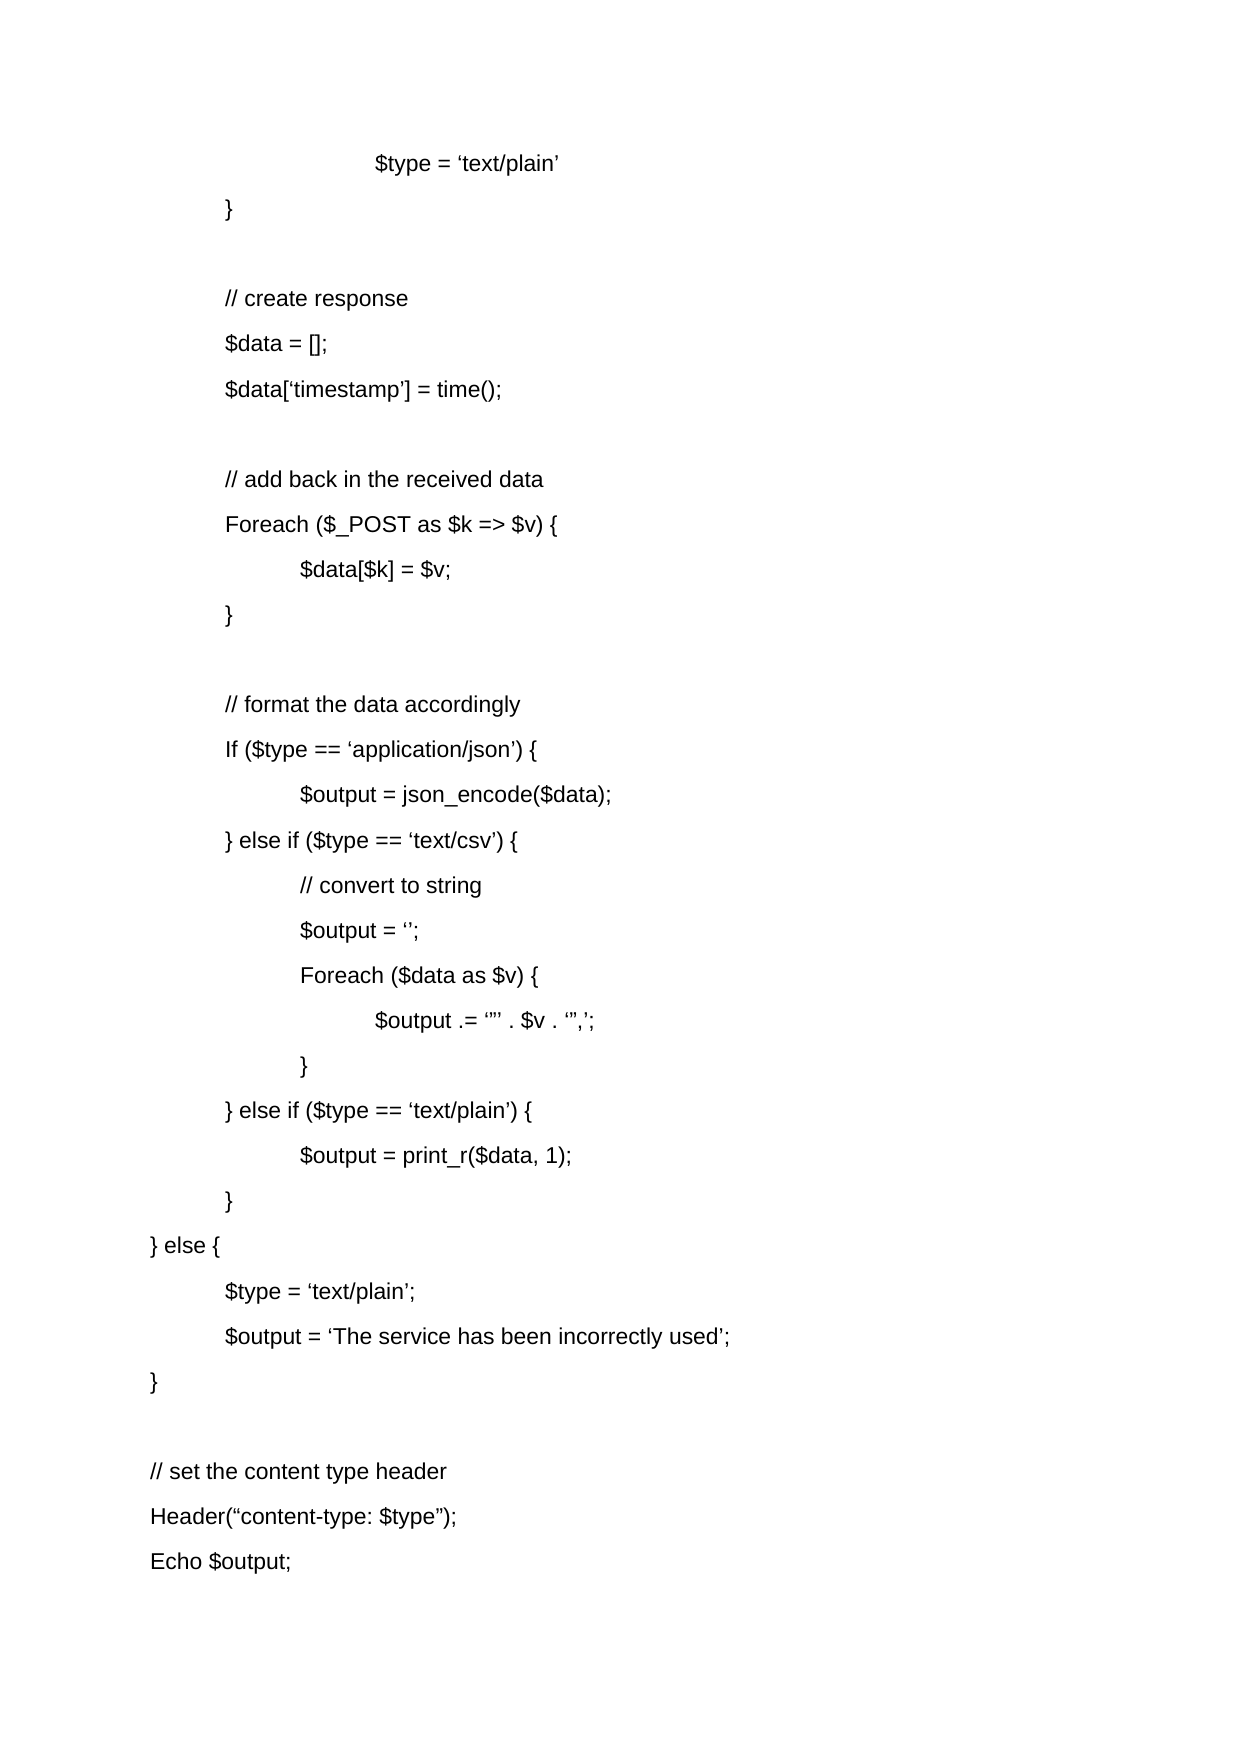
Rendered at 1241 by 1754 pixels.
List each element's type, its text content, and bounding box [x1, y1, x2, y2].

text $output = ‘’; [150, 917, 1090, 943]
text } [150, 601, 1090, 627]
text } else if ($type == ‘text/csv’) { [150, 827, 1090, 853]
text Header(“content-type: $type”); [150, 1503, 1090, 1529]
text Foreach ($data as $v) { [150, 962, 1090, 988]
text } [225, 1052, 1090, 1078]
text Foreach ($_POST as $k => $v) { [150, 511, 1090, 537]
text $data[$k] = $v; [150, 556, 1090, 582]
text $data = []; [150, 330, 1090, 357]
text } else if ($type == ‘text/plain’) { [150, 1097, 1090, 1123]
text $data[‘timestamp’] = time(); [150, 376, 1090, 402]
text $type = ‘text/plain’; [150, 1278, 1090, 1304]
text // create response [150, 285, 1090, 312]
text $output = print_r($data, 1); [150, 1142, 1090, 1169]
text } [150, 1368, 1090, 1394]
text $output .= ‘”’ . $v . ‘”,’; [150, 1007, 1090, 1033]
text // set the content type header [150, 1458, 1090, 1484]
text } [150, 195, 1090, 221]
text // convert to string [150, 872, 1090, 898]
text // add back in the received data [150, 466, 1090, 492]
text } [150, 1187, 1090, 1214]
text // format the data accordingly [150, 691, 1090, 718]
text $output = json_encode($data); [150, 781, 1090, 808]
text $type = ‘text/plain’ [150, 150, 1090, 176]
text } else { [150, 1232, 1090, 1259]
text If ($type == ‘application/json’) { [150, 736, 1090, 763]
text Echo $output; [150, 1548, 1090, 1574]
text $output = ‘The service has been incorrectly used’; [150, 1323, 1090, 1349]
